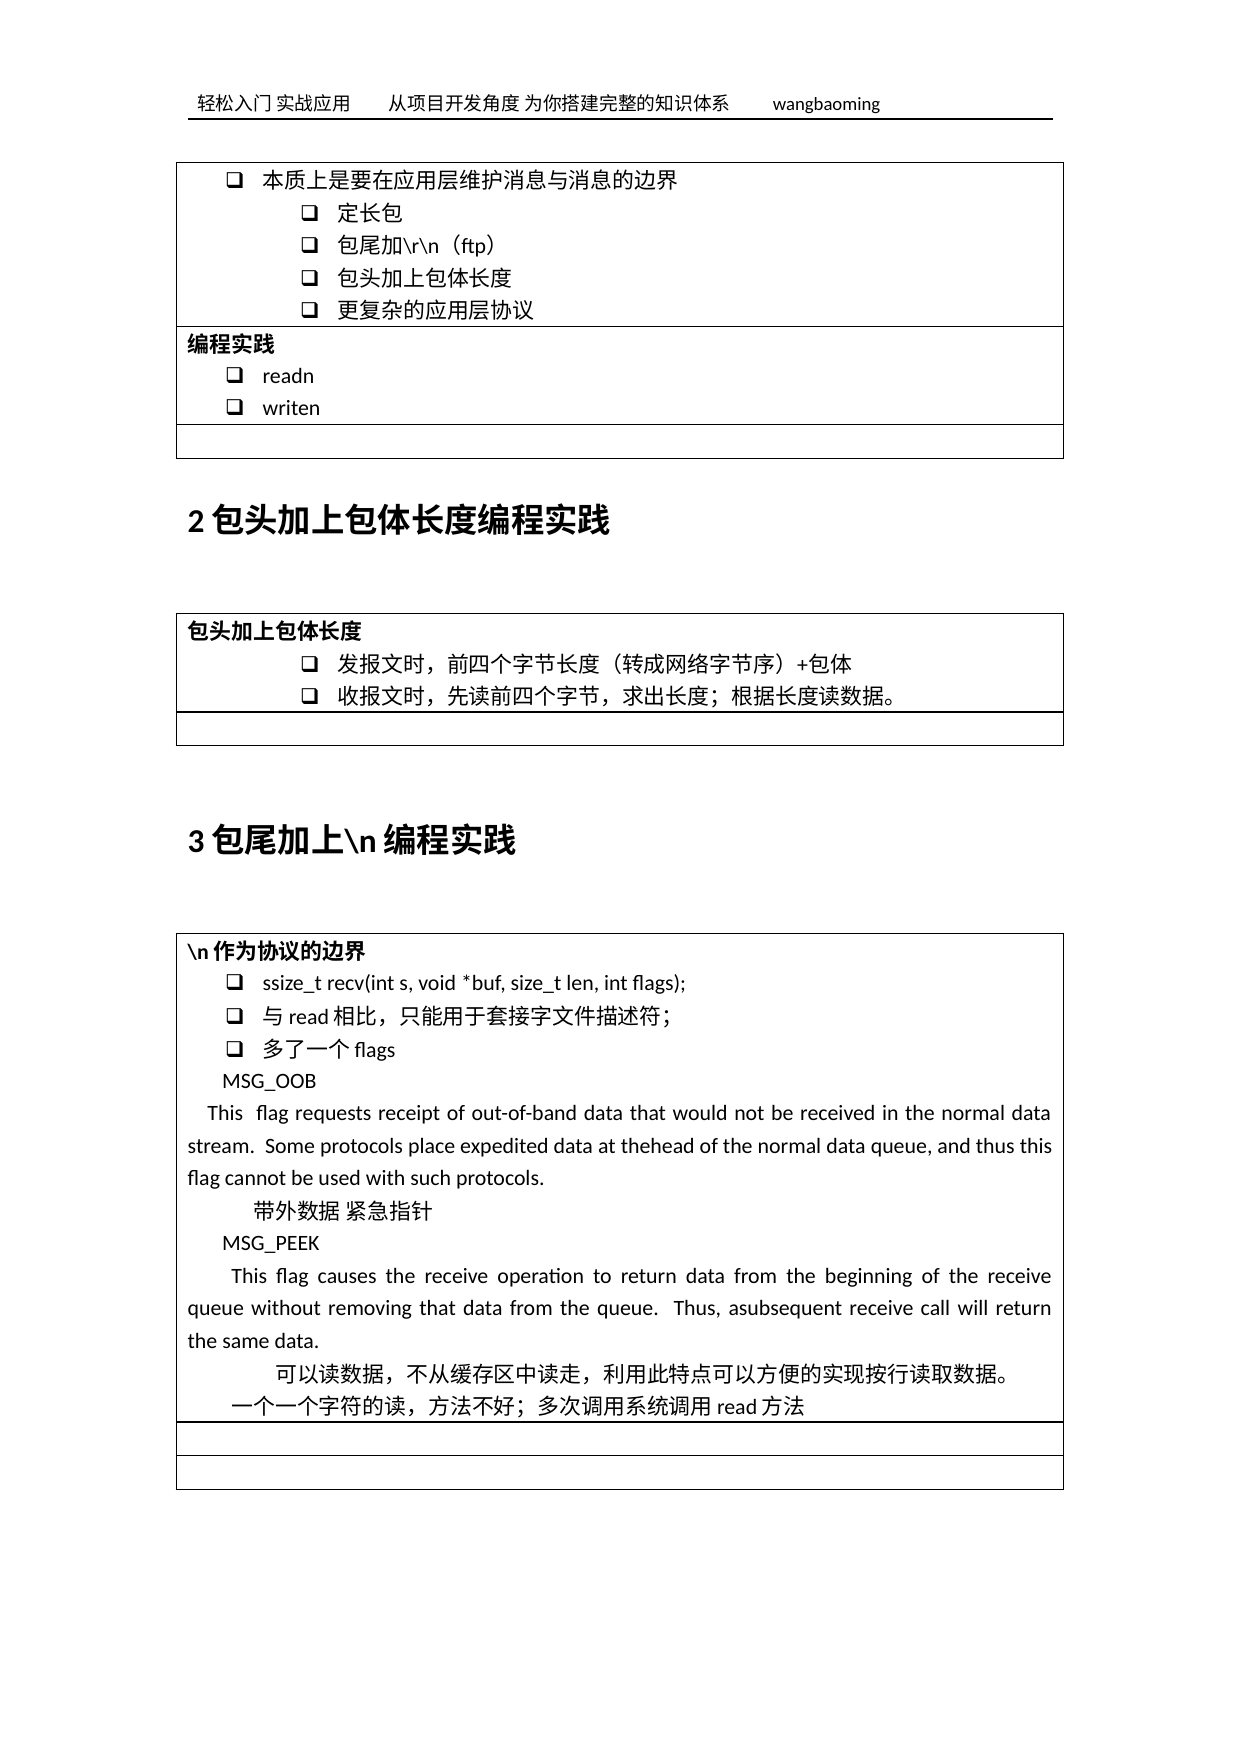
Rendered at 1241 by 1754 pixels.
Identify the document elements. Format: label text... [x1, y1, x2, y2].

table_header \n作为协议的边界 ssize_t recv(int s, void *buf, size_t len, int flags); 与read相比，只能用于套接字文件描述符； 多了一个flags MSG_OOB This flag requests receipt of out-of-band data that would not be received in the normal data stream. Some protocols place expedited data at thehead of the normal data queue, and thus this flag cannot be used with such protocols. 带外数据 紧急指针 MSG_PEEK This flag causes the receive operation to return data from the beginning of the receive queue without removing that data from the queue. Thus, asubsequent receive call will return the same data. 可以读数据，不从缓存区中读走，利用此特点可以方便的实现按行读取数据。 一个一个字符的读，方法不好；多次调用系统调用read方法 [177, 934, 1063, 1421]
table_cell [177, 425, 1063, 458]
subtitle 2包头加上包体长度编程实践 [187, 486, 1053, 551]
table_header 包头加上包体长度 发报文时，前四个字节长度（转成网络字节序）+包体 收报文时，先读前四个字节，求出长度；根据长度读数据。 [177, 614, 1063, 711]
table_cell [177, 1423, 1063, 1455]
table_cell 编程实践 readn writen [177, 327, 1063, 424]
subtitle 3包尾加上\n编程实践 [187, 806, 1053, 871]
table_cell [177, 713, 1063, 745]
table_cell [177, 1456, 1063, 1488]
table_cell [177, 163, 1063, 326]
